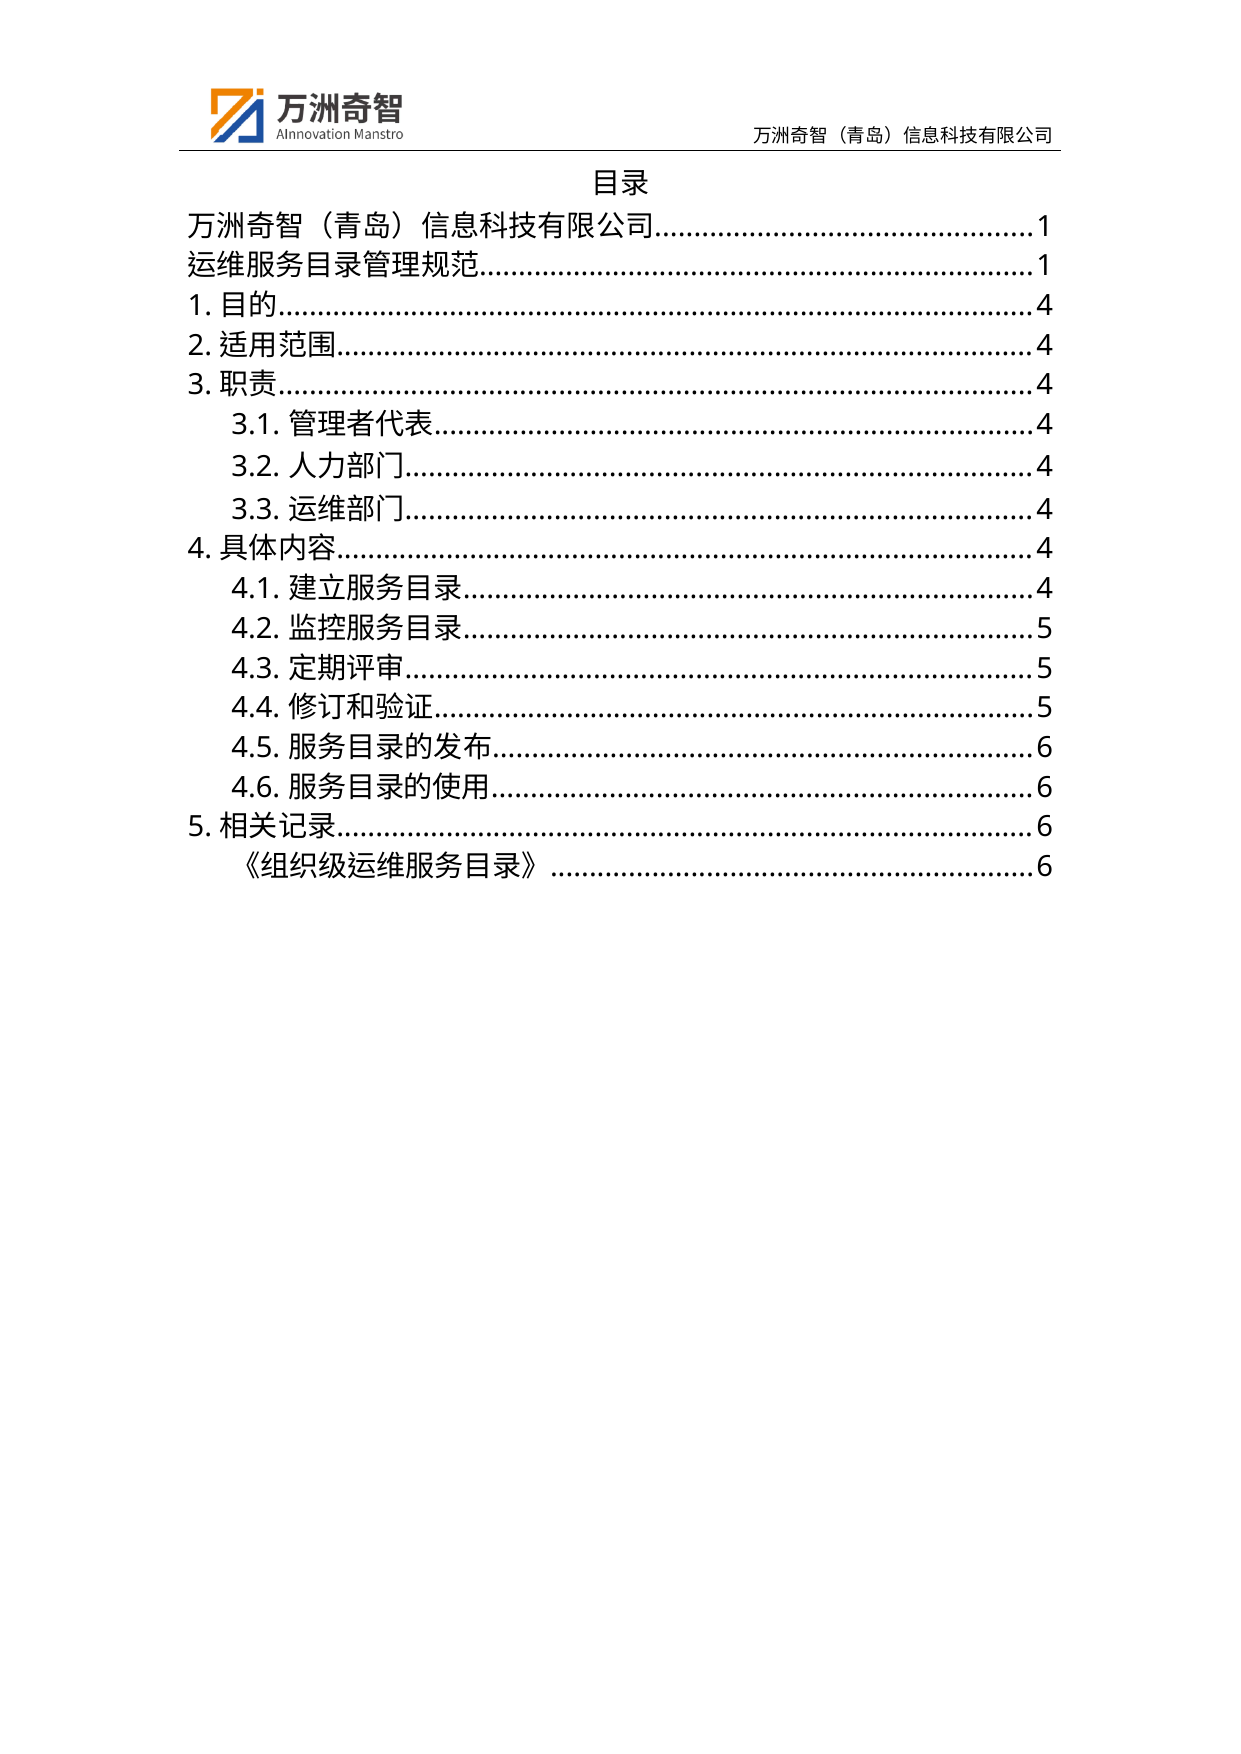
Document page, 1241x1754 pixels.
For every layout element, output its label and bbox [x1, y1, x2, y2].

picture [194, 79, 417, 150]
